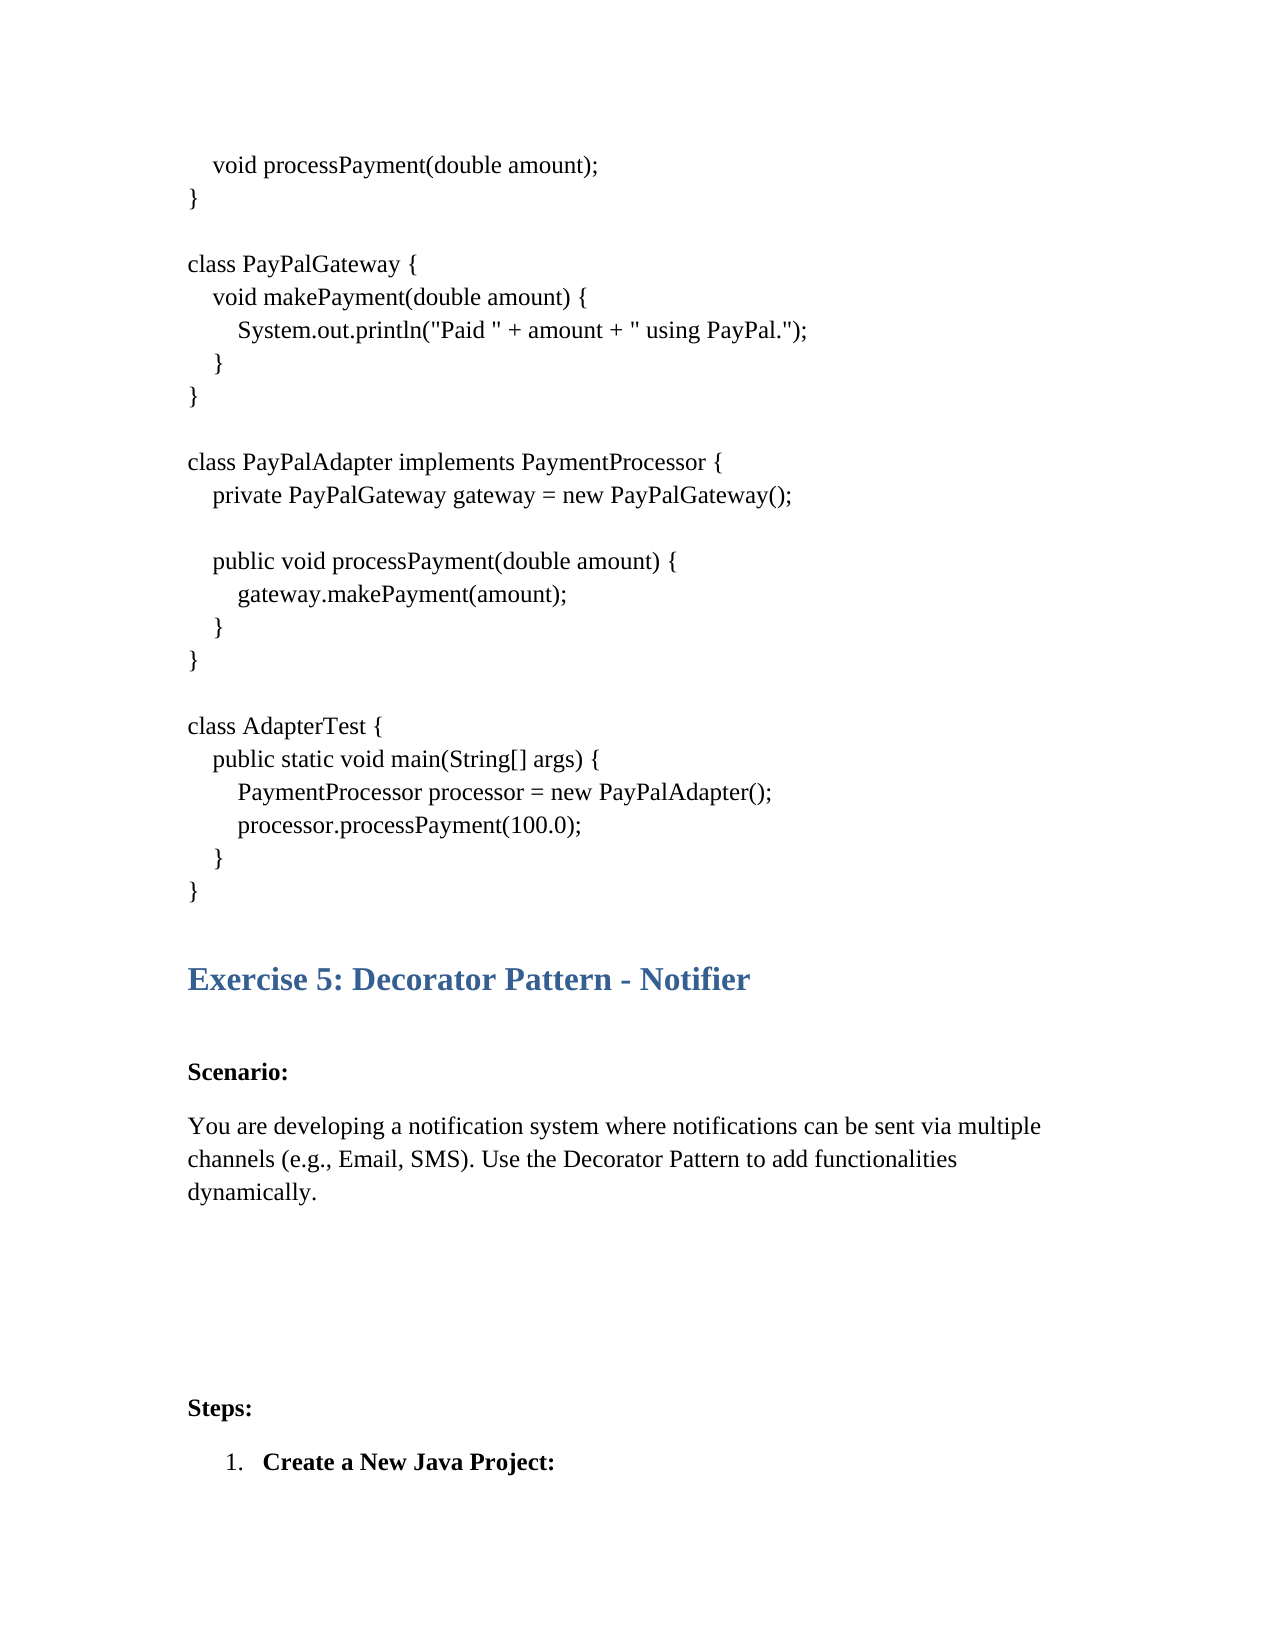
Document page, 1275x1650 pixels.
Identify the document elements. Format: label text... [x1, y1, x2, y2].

subtitle Exercise 5: Decorator Pattern - Notifier [187, 959, 1087, 998]
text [187, 150, 1087, 905]
text Steps: [187, 1393, 1087, 1421]
text You are developing a notification system where notifications can be sent via multiple channels (e.g., Email, SMS). Use the Decorator Pattern to add functionalities dynamically. [187, 1111, 1087, 1206]
list Create a New Java Project: [225, 1447, 1087, 1475]
text Scenario: [187, 1057, 1087, 1086]
